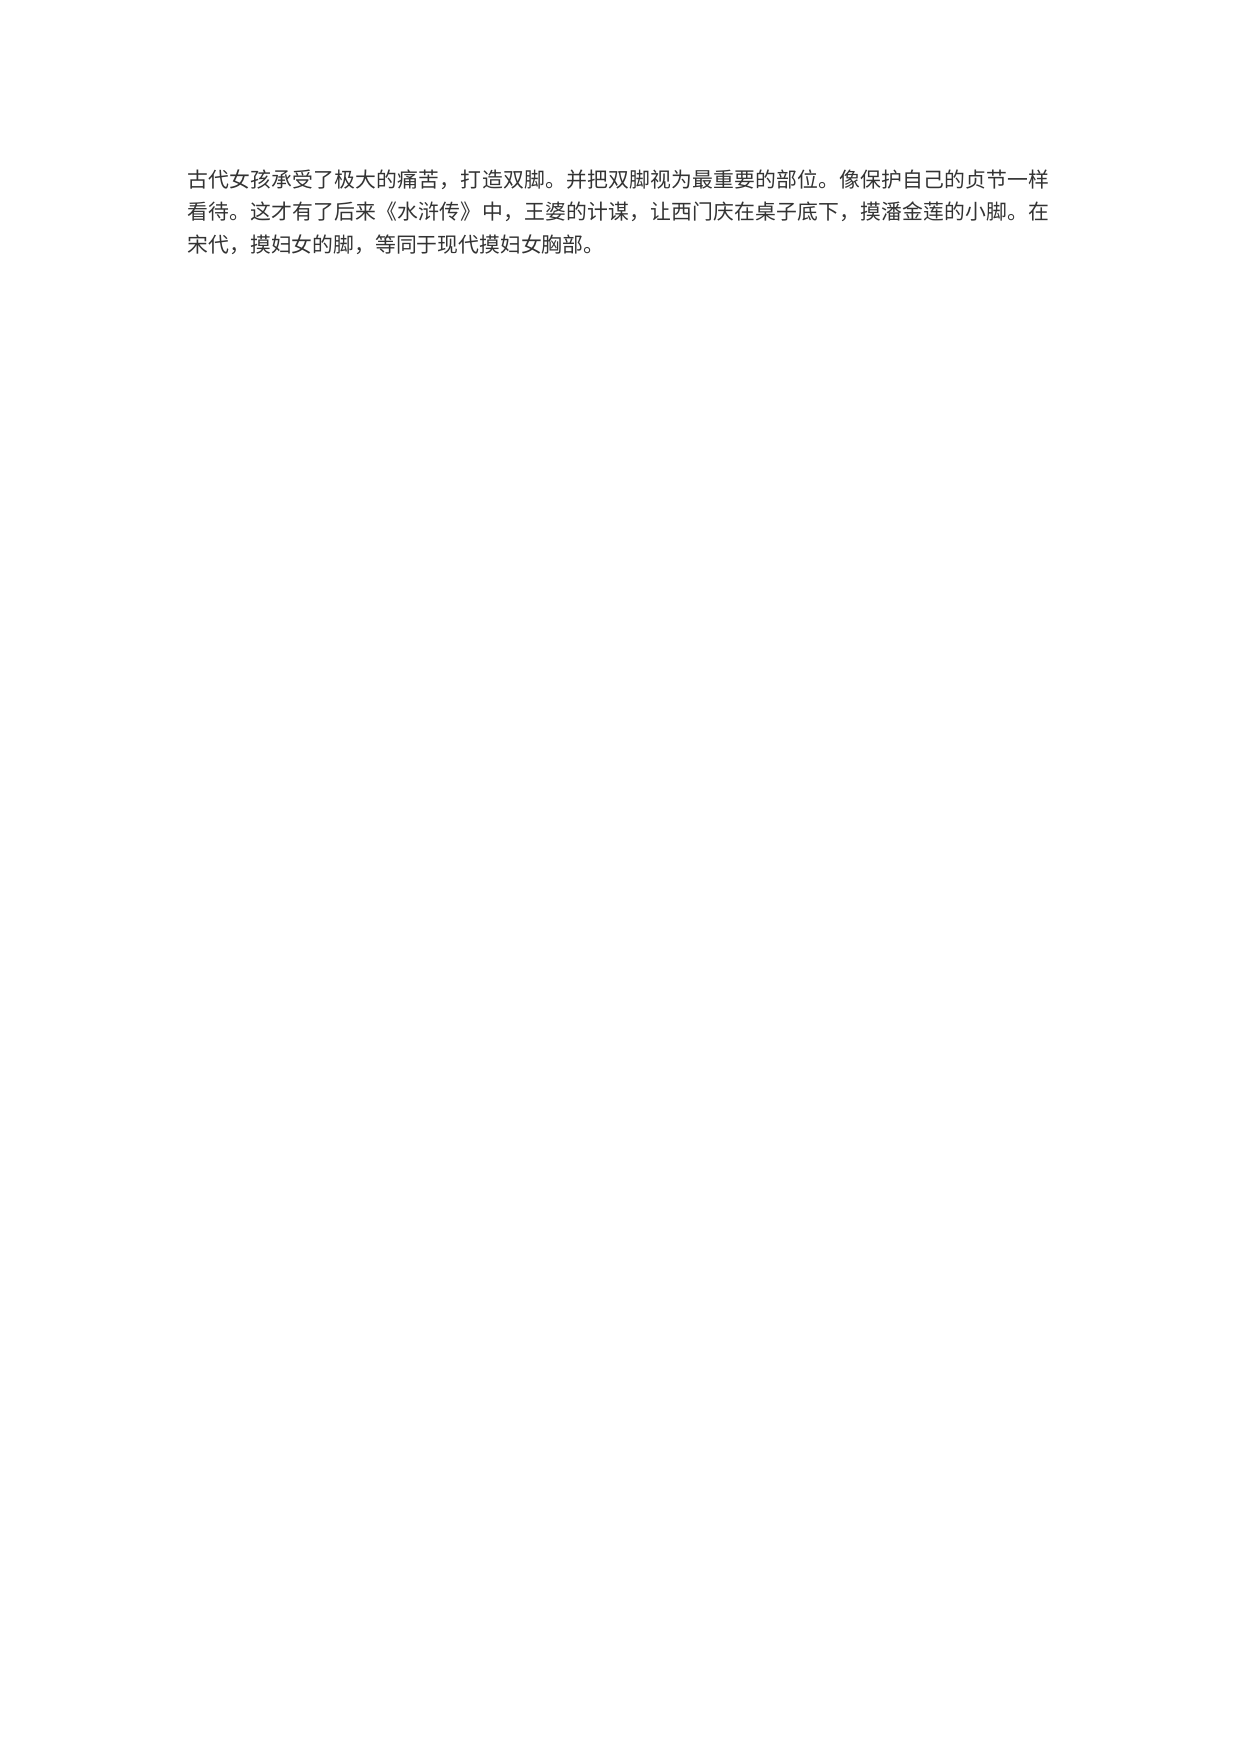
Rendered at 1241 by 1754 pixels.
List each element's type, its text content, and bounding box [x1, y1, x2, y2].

text 古代女孩承受了极大的痛苦，打造双脚。并把双脚视为最重要的部位。像保护自己的贞节一样看待。这才有了后来《水浒传》中，王婆的计谋，让西门庆在桌子底下，摸潘金莲的小脚。在宋代，摸妇女的脚，等同于现代摸妇女胸部。 [187, 162, 1053, 259]
